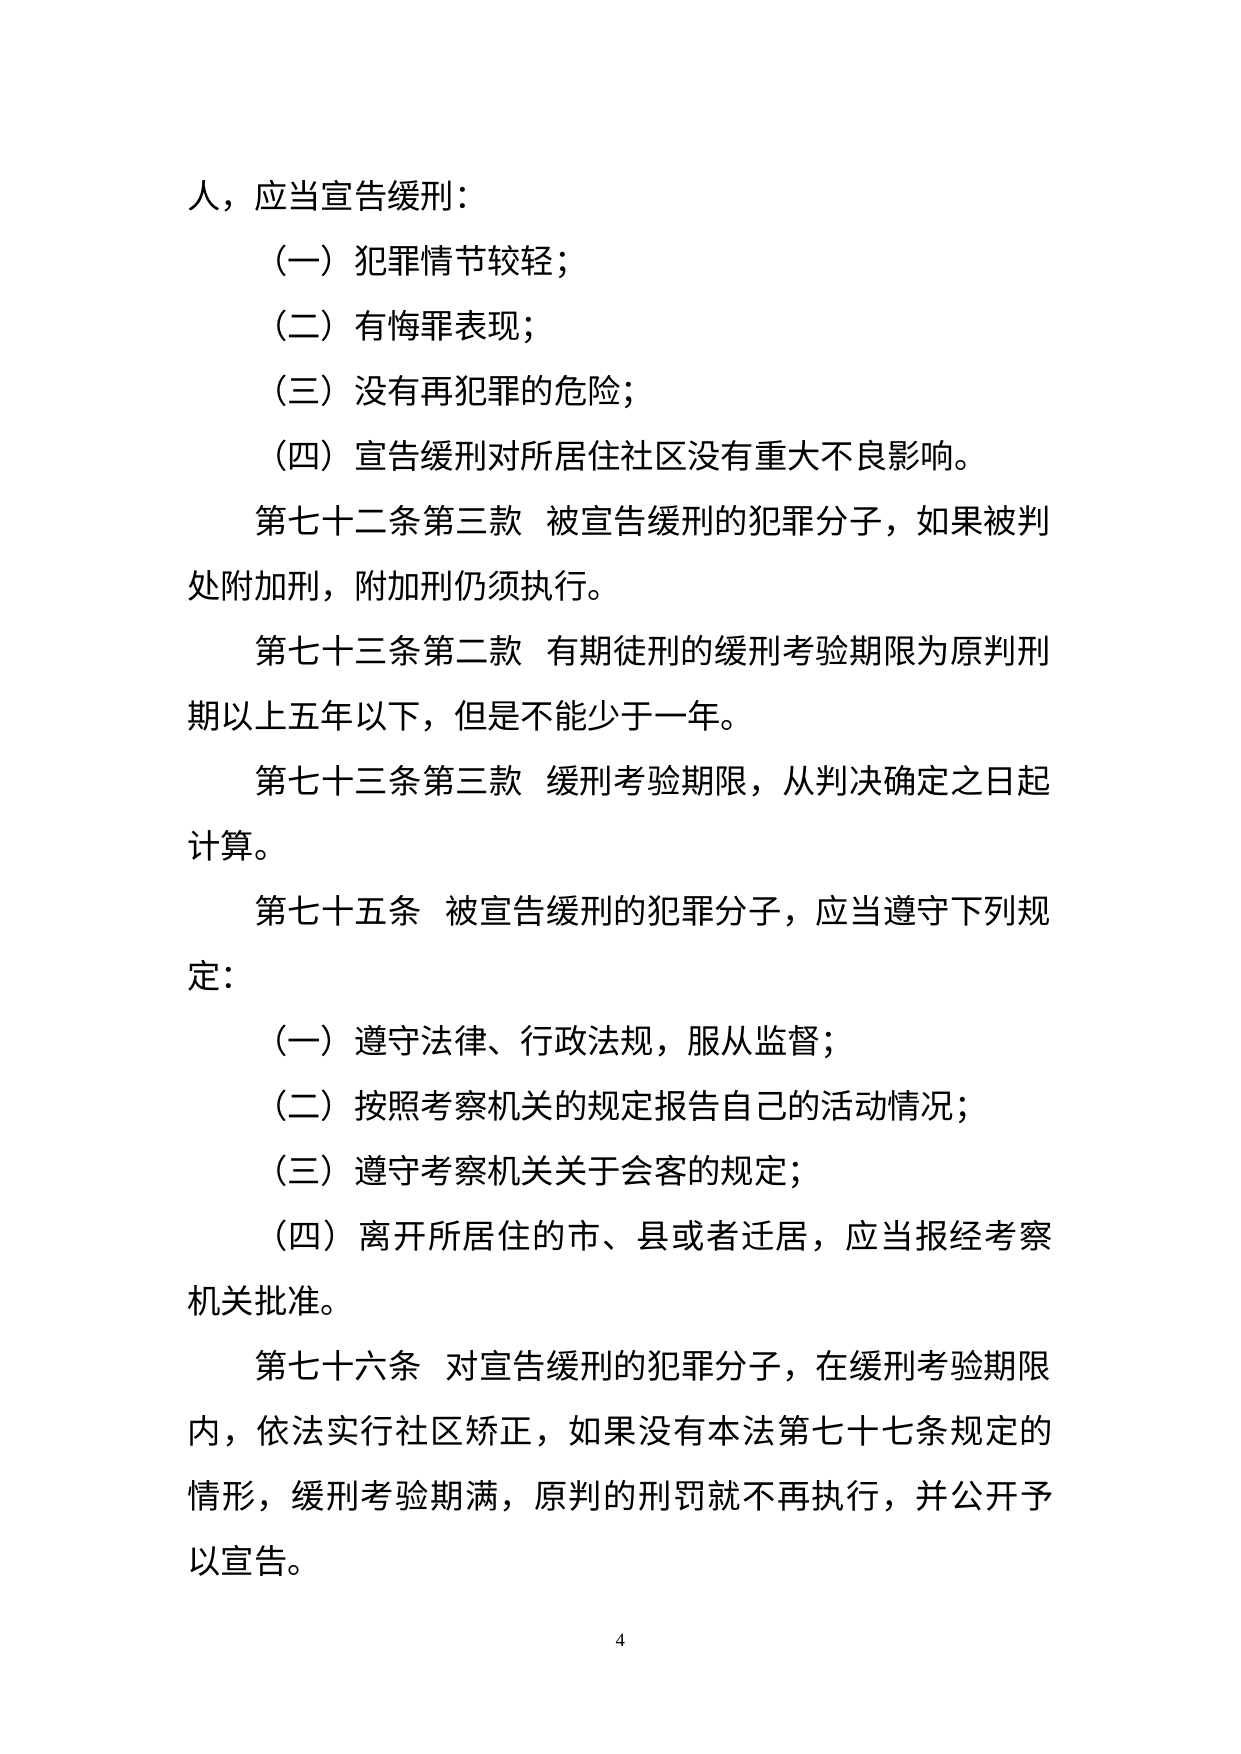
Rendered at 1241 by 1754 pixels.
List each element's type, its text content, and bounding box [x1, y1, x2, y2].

text （四）宣告缓刑对所居住社区没有重大不良影响。 [187, 422, 1053, 487]
text （一）遵守法律、行政法规，服从监督； [187, 1007, 1053, 1072]
text （一）犯罪情节较轻； [187, 227, 1053, 292]
text （四）离开所居住的市、县或者迁居，应当报经考察机关批准。 [187, 1202, 1053, 1332]
text 第七十二条第三款 被宣告缓刑的犯罪分子，如果被判处附加刑，附加刑仍须执行。 [187, 487, 1053, 617]
text （三）遵守考察机关关于会客的规定； [187, 1137, 1053, 1202]
text 第七十六条 对宣告缓刑的犯罪分子，在缓刑考验期限内，依法实行社区矫正，如果没有本法第七十七条规定的情形，缓刑考验期满，原判的刑罚就不再执行，并公开予以宣告。 [187, 1332, 1053, 1592]
text 第七十三条第三款 缓刑考验期限，从判决确定之日起计算。 [187, 747, 1053, 877]
text 第七十五条 被宣告缓刑的犯罪分子，应当遵守下列规定： [187, 877, 1053, 1007]
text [187, 162, 1053, 227]
text （三）没有再犯罪的危险； [187, 357, 1053, 422]
text （二）有悔罪表现； [187, 292, 1053, 357]
text 第七十三条第二款 有期徒刑的缓刑考验期限为原判刑期以上五年以下，但是不能少于一年。 [187, 617, 1053, 747]
text （二）按照考察机关的规定报告自己的活动情况； [187, 1072, 1053, 1137]
